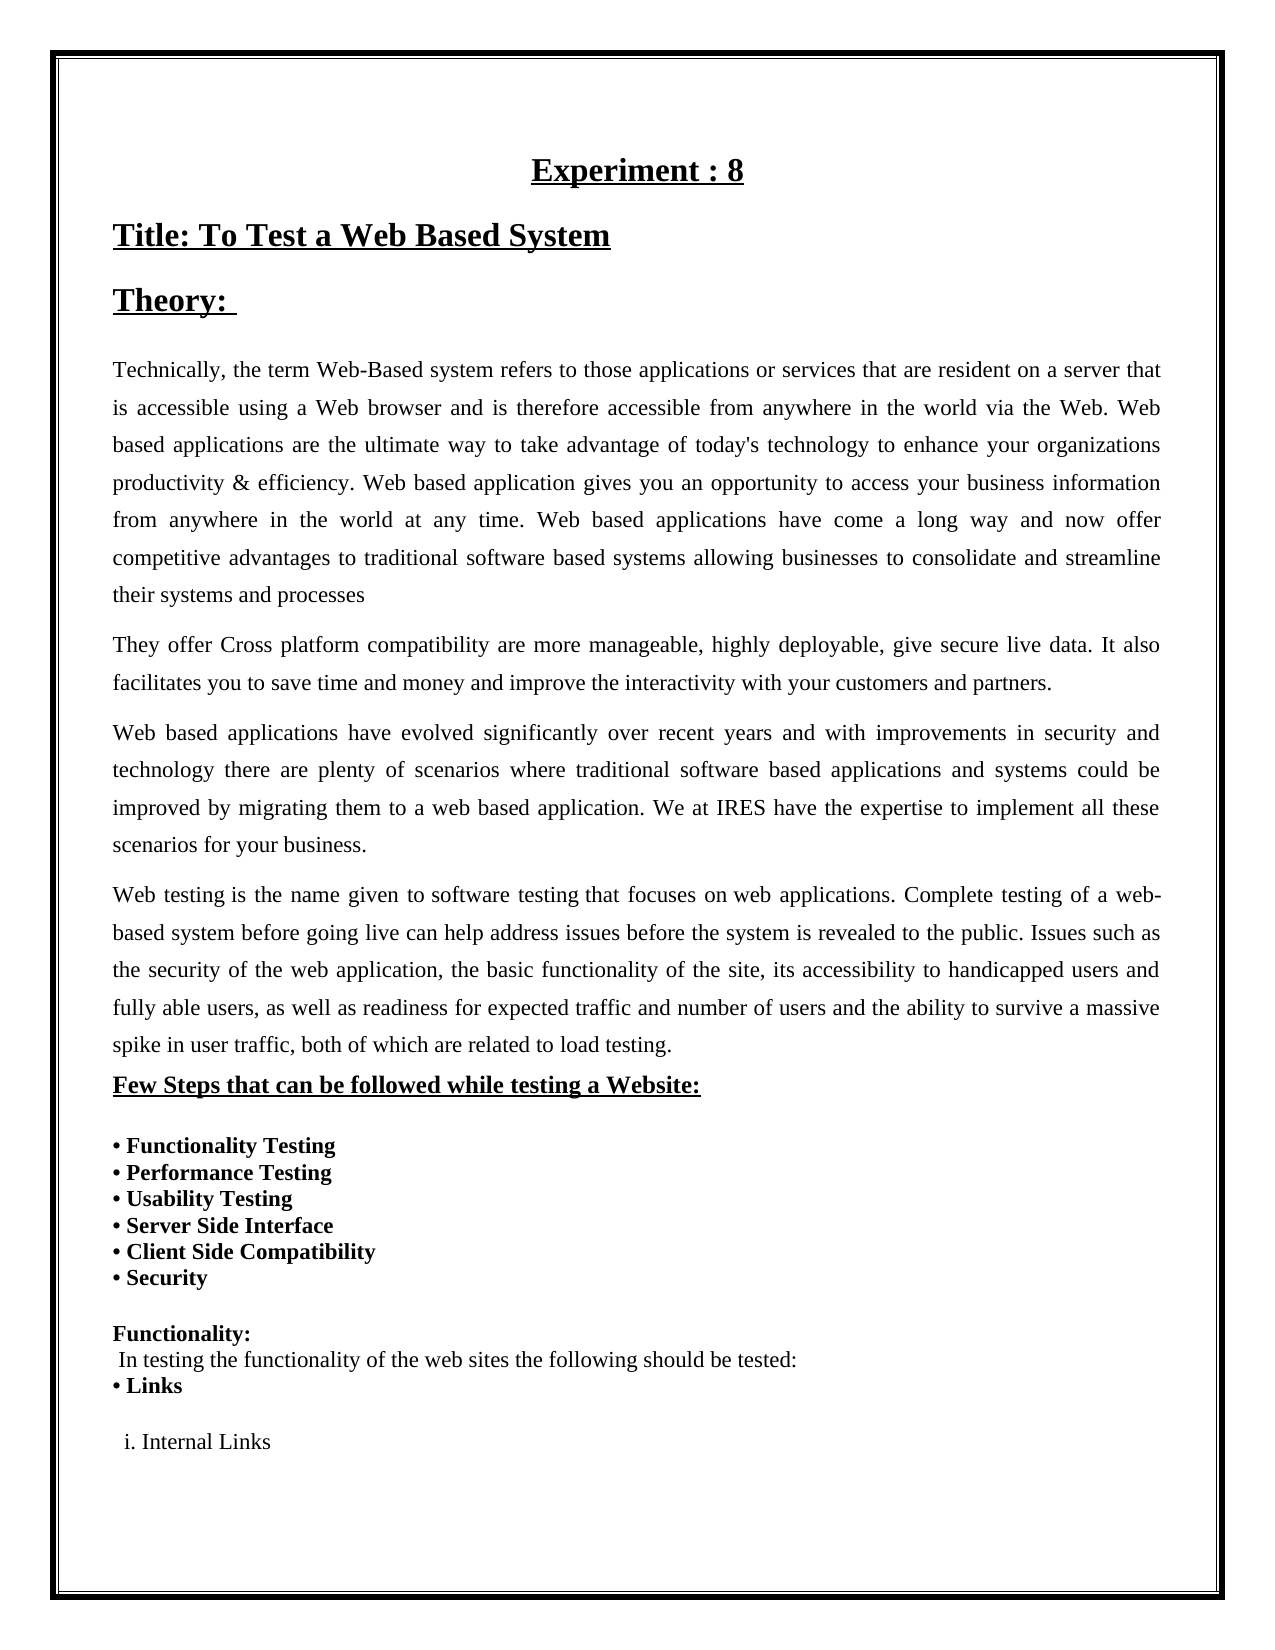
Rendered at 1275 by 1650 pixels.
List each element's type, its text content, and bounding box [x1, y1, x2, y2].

text They offer Cross platform compatibility are more manageable, highly deployable, give secure live data. It also facilitates you to save time and money and improve the interactivity with your customers and partners. [112, 620, 1162, 695]
text Web testing is the name given to software testing that focuses on web applications. Complete testing of a web-based system before going live can help address issues before the system is revealed to the public. Issues such as the security of the web application, the basic functionality of the site, its accessibility to handicapped users and fully able users, as well as readiness for expected traffic and number of users and the ability to survive a massive spike in user traffic, both of which are related to load testing. [112, 870, 1162, 1058]
text • Functionality Testing • Performance Testing • Usability Testing • Server Side Interface • Client Side Compatibility • Security [112, 1133, 1162, 1291]
text Functionality: In testing the functionality of the web sites the following should be tested: • Links [112, 1320, 1162, 1399]
text Technically, the term Web-Based system refers to those applications or services that are resident on a server that is accessible using a Web browser and is therefore accessible from anywhere in the world via the Web. Web based applications are the ultimate way to take advantage of today's technology to enhance your organizations productivity & efficiency. Web based application gives you an opportunity to access your business information from anywhere in the world at any time. Web based applications have come a long way and now offer competitive advantages to traditional software based systems allowing businesses to consolidate and streamline their systems and processes [112, 345, 1162, 608]
text i. Internal Links [112, 1428, 1162, 1483]
text Theory: [112, 280, 1162, 318]
text Few Steps that can be followed while testing a Website: [112, 1070, 1162, 1099]
text Web based applications have evolved significantly over recent years and with improvements in security and technology there are plenty of scenarios where traditional software based applications and systems could be improved by migrating them to a web based application. We at IRES have the expertise to implement all these scenarios for your business. [112, 708, 1162, 858]
text Experiment : 8 [112, 150, 1162, 188]
text Title: To Test a Web Based System [112, 215, 1162, 253]
